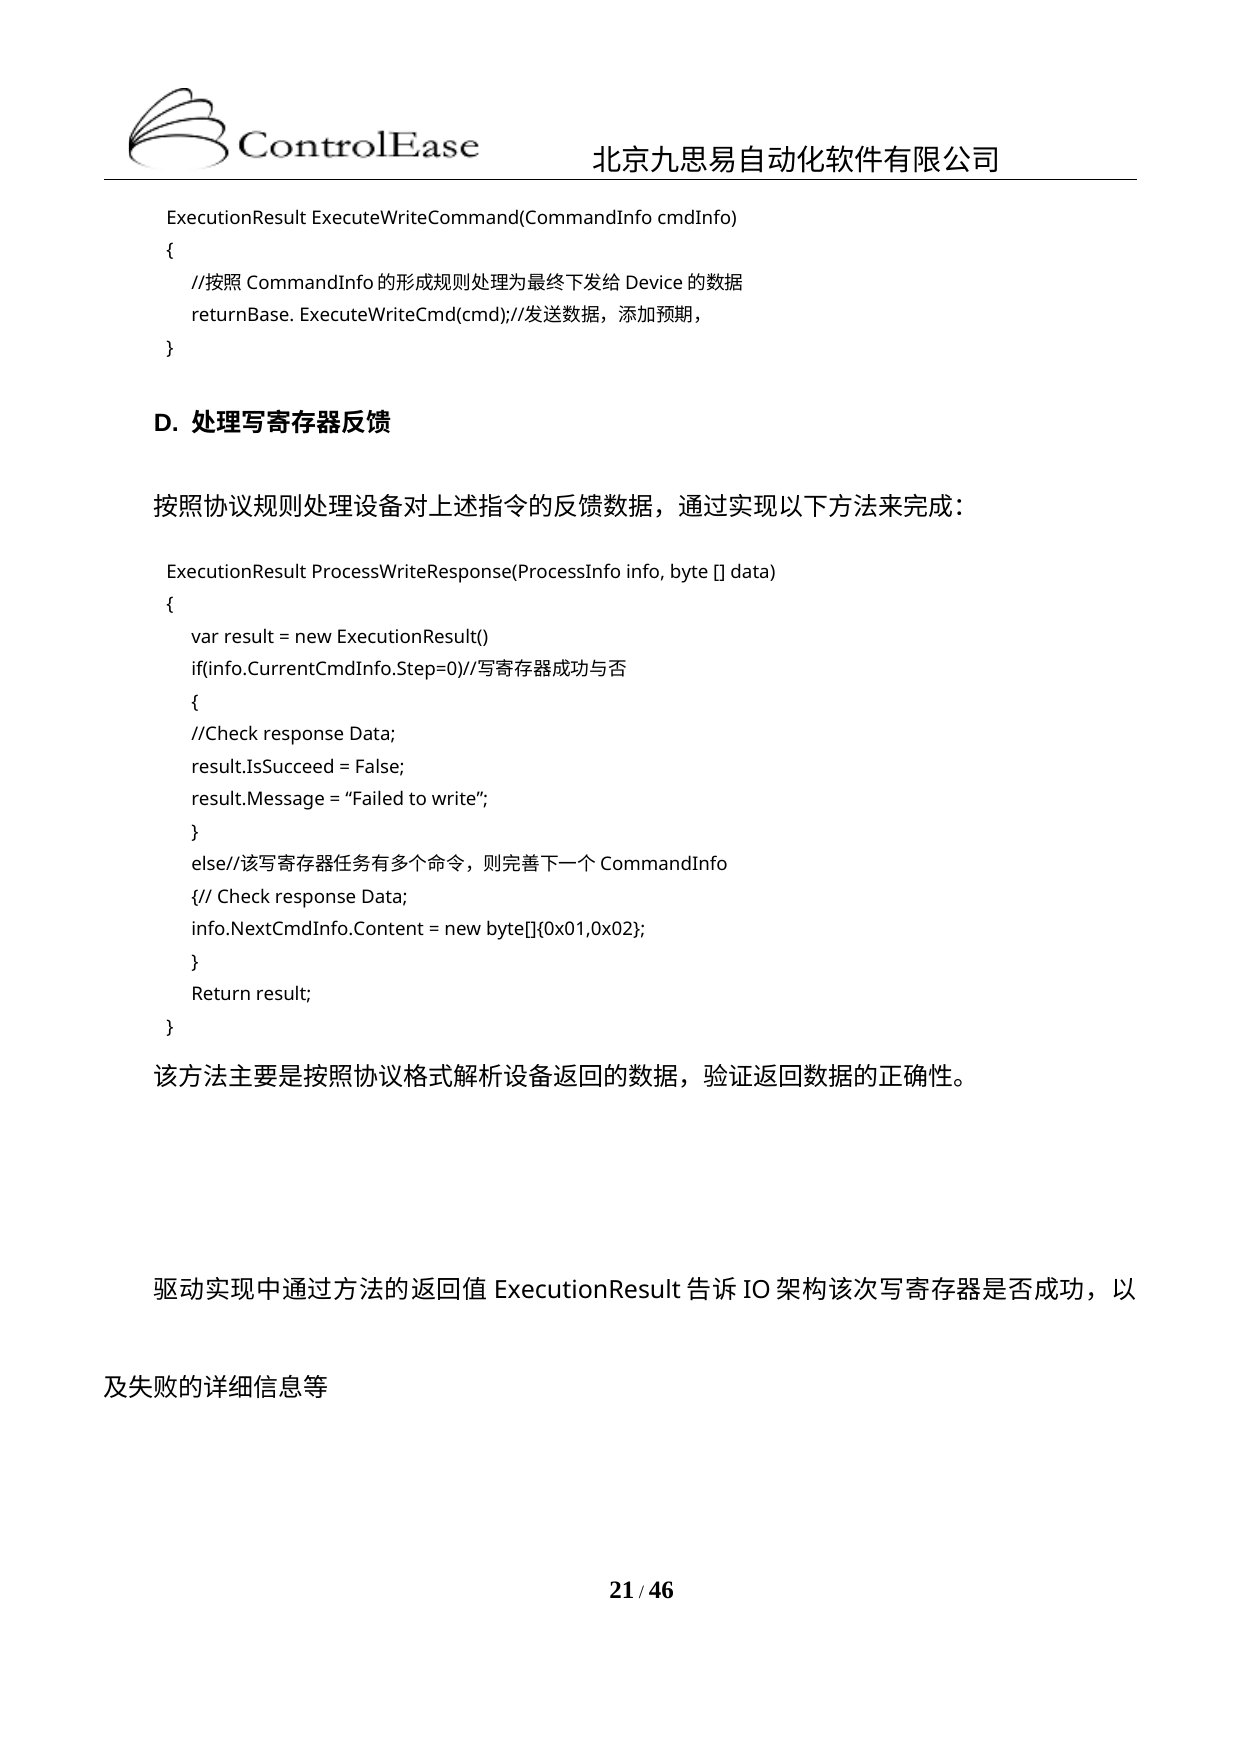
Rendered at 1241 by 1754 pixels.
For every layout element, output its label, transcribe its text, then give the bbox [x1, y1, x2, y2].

subtitle 处理写寄存器反馈 [154, 388, 1137, 453]
text result.Message = “Failed to write”; [153, 782, 1137, 815]
text ExecutionResult ProcessWriteResponse(ProcessInfo info, byte [] data) [128, 555, 1137, 587]
text 按照协议规则处理设备对上述指令的反馈数据，通过实现以下方法来完成： [103, 472, 1137, 537]
text Return result; [153, 977, 1137, 1010]
text { [153, 685, 1137, 717]
text //按照CommandInfo的形成规则处理为最终下发给Device的数据 [153, 266, 1137, 298]
text else//该写寄存器任务有多个命令，则完善下一个CommandInfo [153, 847, 1137, 880]
text var result = new ExecutionResult() [153, 620, 1137, 652]
text returnBase. ExecuteWriteCmd(cmd);//发送数据，添加预期， [153, 298, 1137, 331]
text ExecutionResult ExecuteWriteCommand(CommandInfo cmdInfo) [128, 201, 1137, 233]
text } [128, 331, 1137, 363]
text if(info.CurrentCmdInfo.Step=0)//写寄存器成功与否 [153, 652, 1137, 685]
text 驱动实现中通过方法的返回值ExecutionResult告诉IO架构该次写寄存器是否成功，以及失败的详细信息等 [103, 1255, 1137, 1418]
text { [128, 587, 1137, 620]
picture [128, 88, 480, 171]
text info.NextCmdInfo.Content = new byte[]{0x01,0x02}; [153, 912, 1137, 945]
text //Check response Data; [153, 717, 1137, 750]
text 该方法主要是按照协议格式解析设备返回的数据，验证返回数据的正确性。 [103, 1042, 1137, 1107]
text {// Check response Data; [153, 880, 1137, 912]
text } [128, 1010, 1137, 1042]
text result.IsSucceed = False; [153, 750, 1137, 782]
text } [153, 815, 1137, 847]
text { [128, 233, 1137, 266]
text } [153, 945, 1137, 977]
